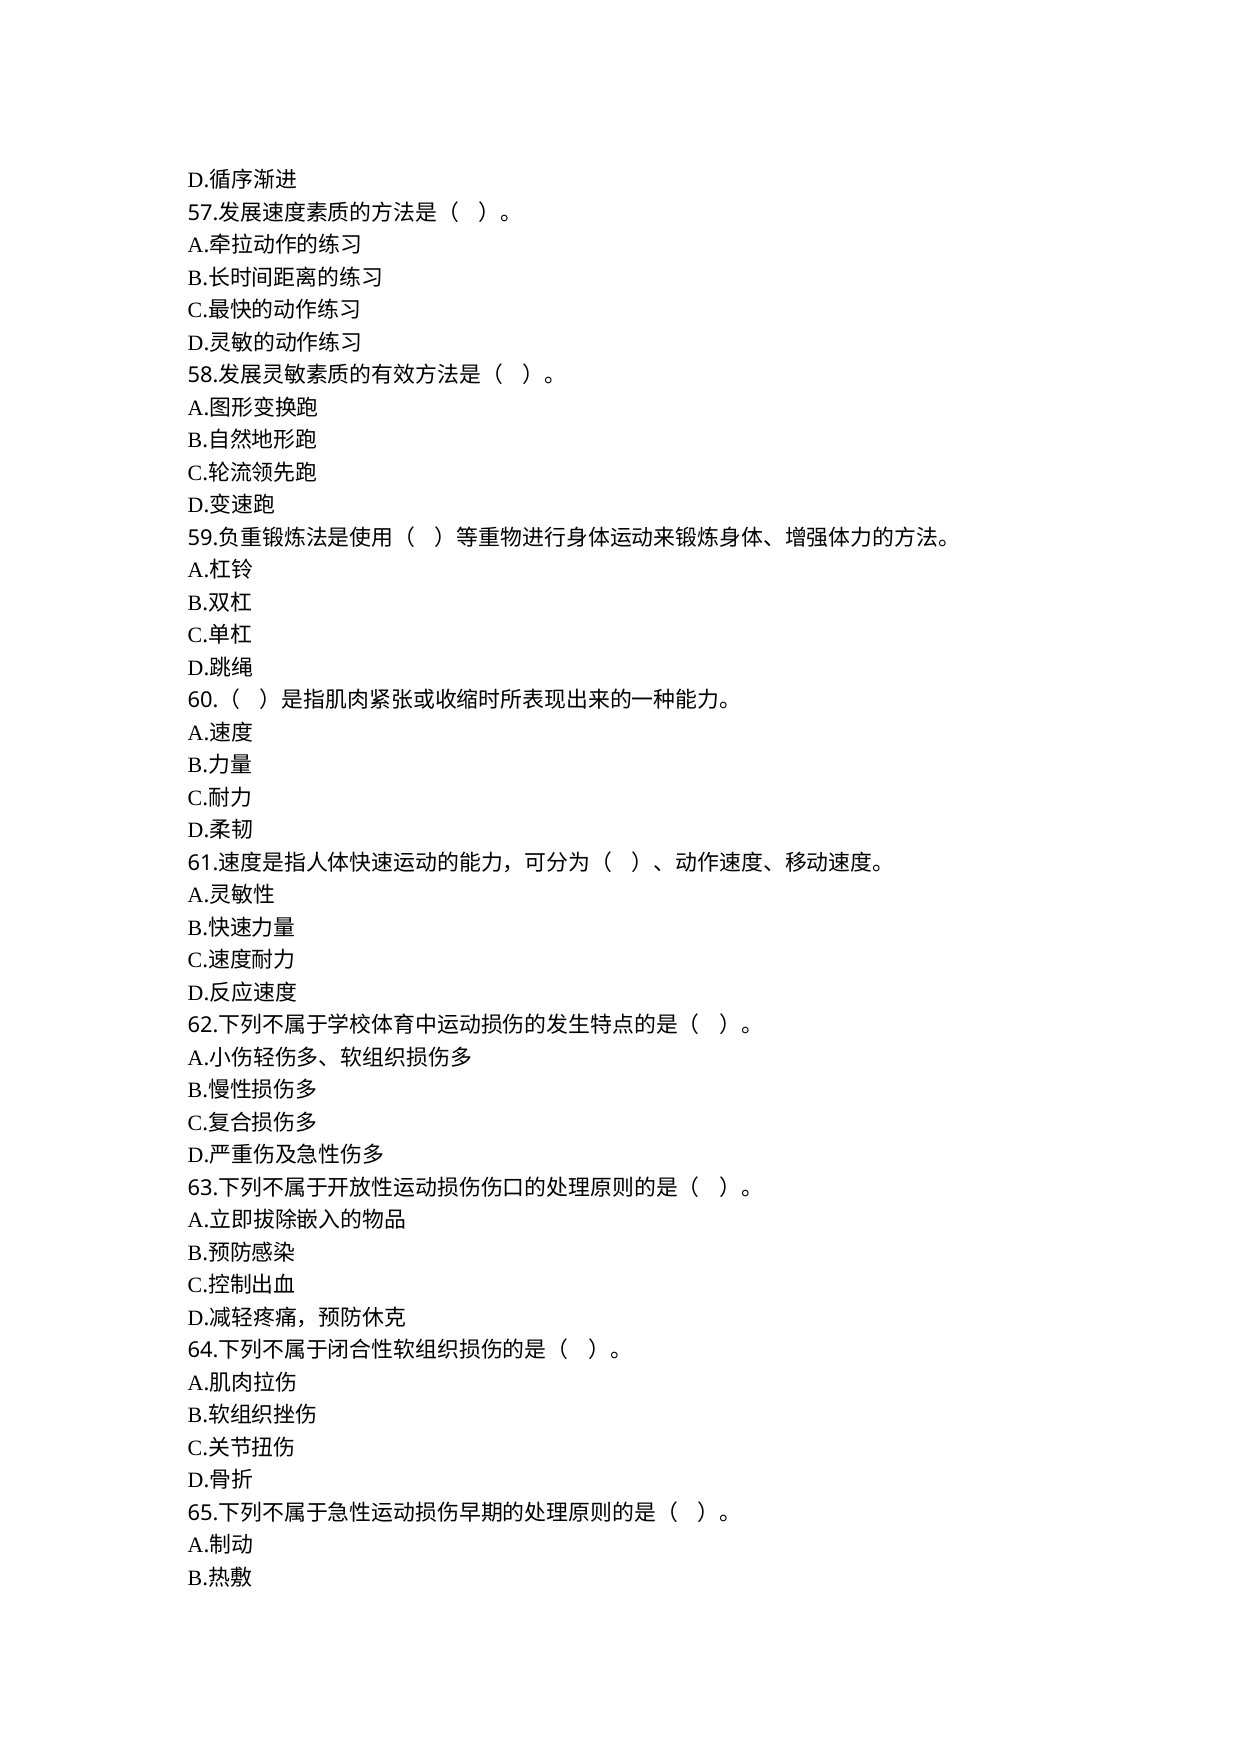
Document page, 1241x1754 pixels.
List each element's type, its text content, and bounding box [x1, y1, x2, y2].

text B.自然地形跑 [187, 422, 1053, 454]
text D.骨折 [187, 1462, 1053, 1494]
text B.慢性损伤多 [187, 1072, 1053, 1104]
text D.循序渐进 [187, 162, 1053, 194]
text B.双杠 [187, 584, 1053, 617]
text B.快速力量 [187, 909, 1053, 942]
text 57.发展速度素质的方法是（ ）。 [187, 194, 1053, 227]
text B.热敷 [187, 1559, 1053, 1592]
text A.牵拉动作的练习 [187, 227, 1053, 259]
text C.速度耐力 [187, 942, 1053, 974]
text C.关节扭伤 [187, 1429, 1053, 1462]
text C.最快的动作练习 [187, 292, 1053, 324]
text A.制动 [187, 1527, 1053, 1559]
text D.反应速度 [187, 974, 1053, 1007]
text 64.下列不属于闭合性软组织损伤的是（ ）。 [187, 1332, 1053, 1364]
text B.软组织挫伤 [187, 1397, 1053, 1429]
text 59.负重锻炼法是使用（ ）等重物进行身体运动来锻炼身体、增强体力的方法。 [187, 519, 1053, 552]
text C.单杠 [187, 617, 1053, 649]
text C.控制出血 [187, 1267, 1053, 1299]
text 62.下列不属于学校体育中运动损伤的发生特点的是（ ）。 [187, 1007, 1053, 1039]
text A.图形变换跑 [187, 389, 1053, 422]
text D.跳绳 [187, 649, 1053, 682]
text D.减轻疼痛，预防休克 [187, 1299, 1053, 1332]
text B.长时间距离的练习 [187, 259, 1053, 292]
text 60.（ ）是指肌肉紧张或收缩时所表现出来的一种能力。 [187, 682, 1053, 714]
text 65.下列不属于急性运动损伤早期的处理原则的是（ ）。 [187, 1494, 1053, 1527]
text D.变速跑 [187, 487, 1053, 519]
text A.灵敏性 [187, 877, 1053, 909]
text 58.发展灵敏素质的有效方法是（ ）。 [187, 357, 1053, 389]
text A.肌肉拉伤 [187, 1364, 1053, 1397]
text 61.速度是指人体快速运动的能力，可分为（ ）、动作速度、移动速度。 [187, 844, 1053, 877]
text C.轮流领先跑 [187, 454, 1053, 487]
text C.复合损伤多 [187, 1104, 1053, 1137]
text A.速度 [187, 714, 1053, 747]
text D.严重伤及急性伤多 [187, 1137, 1053, 1169]
text D.灵敏的动作练习 [187, 324, 1053, 357]
text 63.下列不属于开放性运动损伤伤口的处理原则的是（ ）。 [187, 1169, 1053, 1202]
text A.杠铃 [187, 552, 1053, 584]
text A.立即拔除嵌入的物品 [187, 1202, 1053, 1234]
text C.耐力 [187, 779, 1053, 812]
text A.小伤轻伤多、软组织损伤多 [187, 1039, 1053, 1072]
text D.柔韧 [187, 812, 1053, 844]
text B.力量 [187, 747, 1053, 779]
text B.预防感染 [187, 1234, 1053, 1267]
